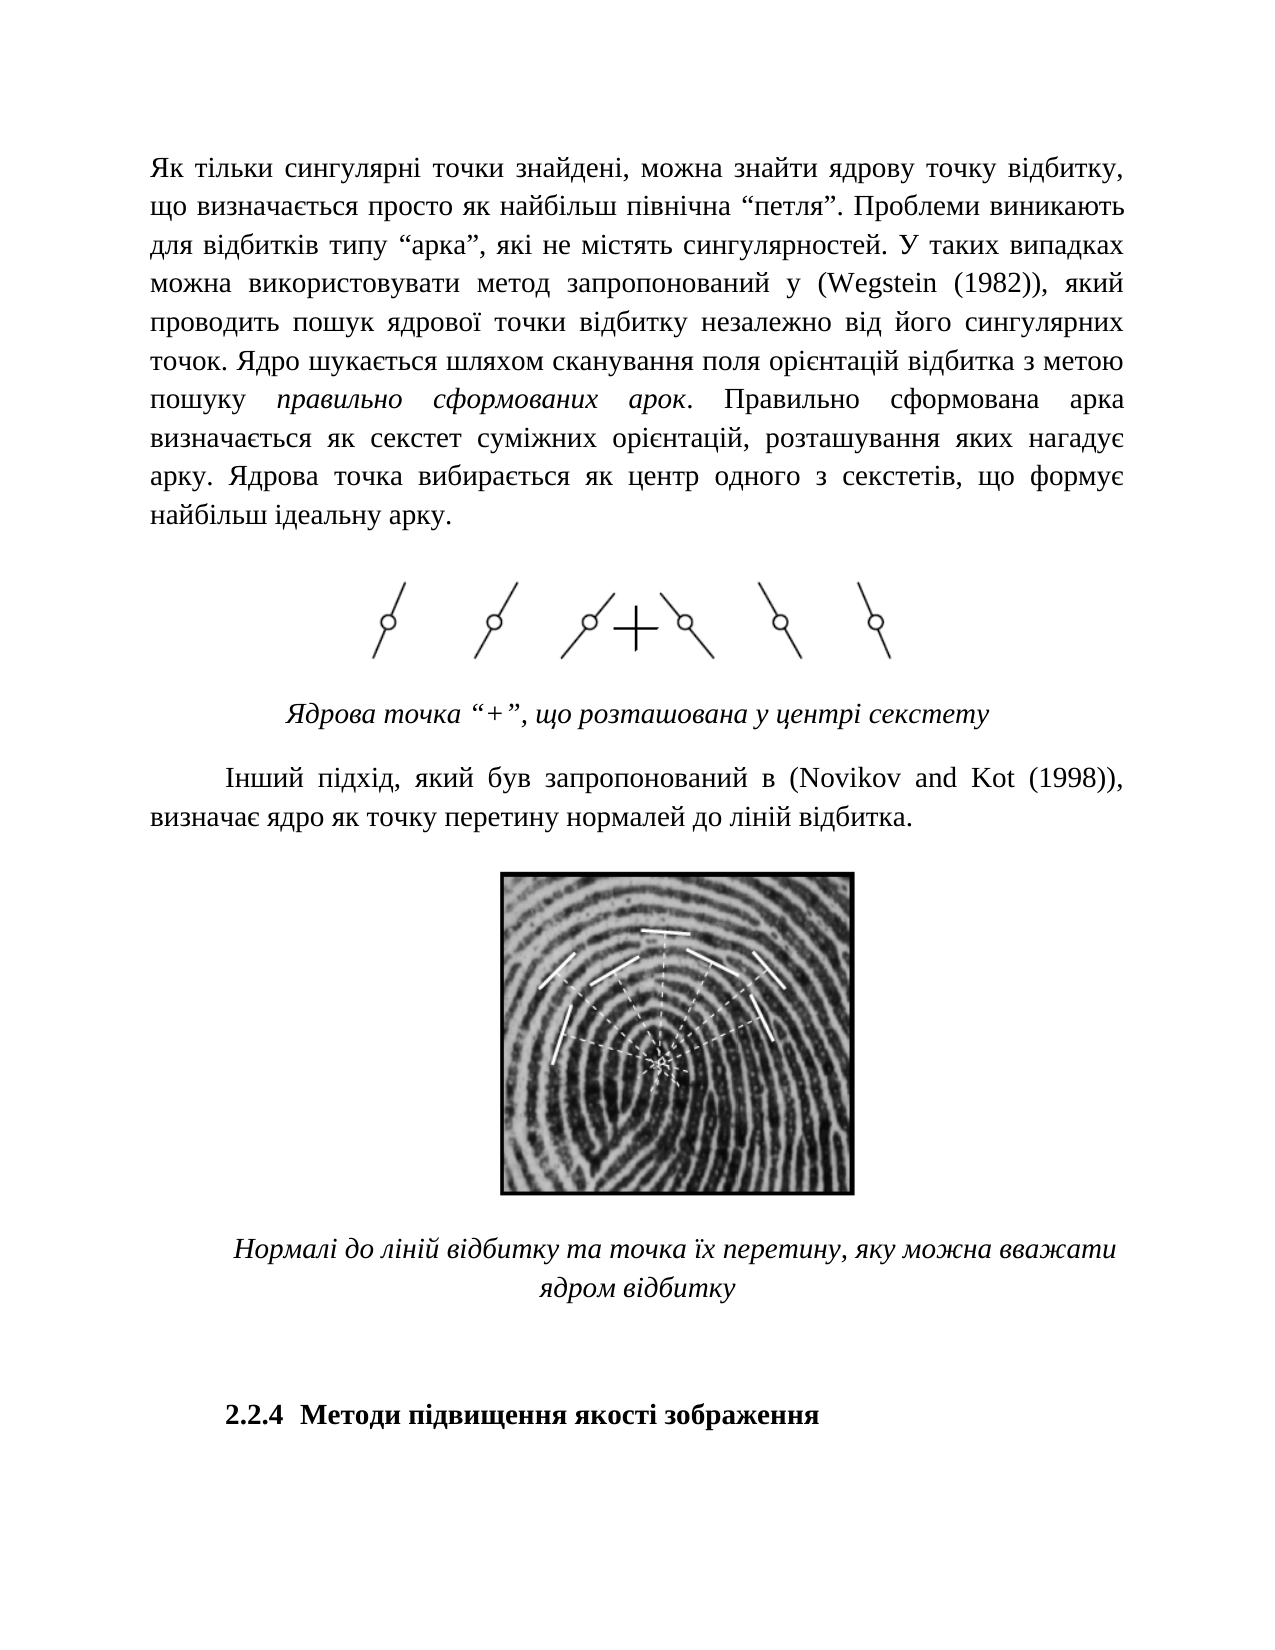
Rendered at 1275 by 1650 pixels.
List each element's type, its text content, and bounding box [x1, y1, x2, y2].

text Нормалі до ліній відбитку та точка їх перетину, яку можна вважати ядром відбитку [150, 1231, 1125, 1303]
picture [489, 862, 861, 1203]
picture [342, 560, 933, 668]
list Методи підвищення якості зображення [225, 1397, 1125, 1431]
text Ядрова точка “+”, що розташована у центрі секстету [150, 697, 1125, 730]
text Інший підхід, який був запропонований в (Novikov and Kot (1998)), визначає ядро як точку перетину нормалей до ліній відбитка. [150, 760, 1125, 832]
text Як тільки сингулярні точки знайдені, можна знайти ядрову точку відбитку, що визначається просто як найбільш північна “петля”. Проблеми виникають для відбитків типу “арка”, які не містять сингулярностей. У таких випадках можна використовувати метод запропонований у (Wegstein (1982)), який проводить пошук ядрової точки відбитку незалежно від його сингулярних точок. Ядро шукається шляхом сканування поля орієнтацій відбитка з метою пошуку правильно сформованих арок. Правильно сформована арка визначається як секстет суміжних орієнтацій, розташування яких нагадує арку. Ядрова точка вибирається як центр одного з секстетів, що формує найбільш ідеальну арку. [150, 150, 1125, 530]
